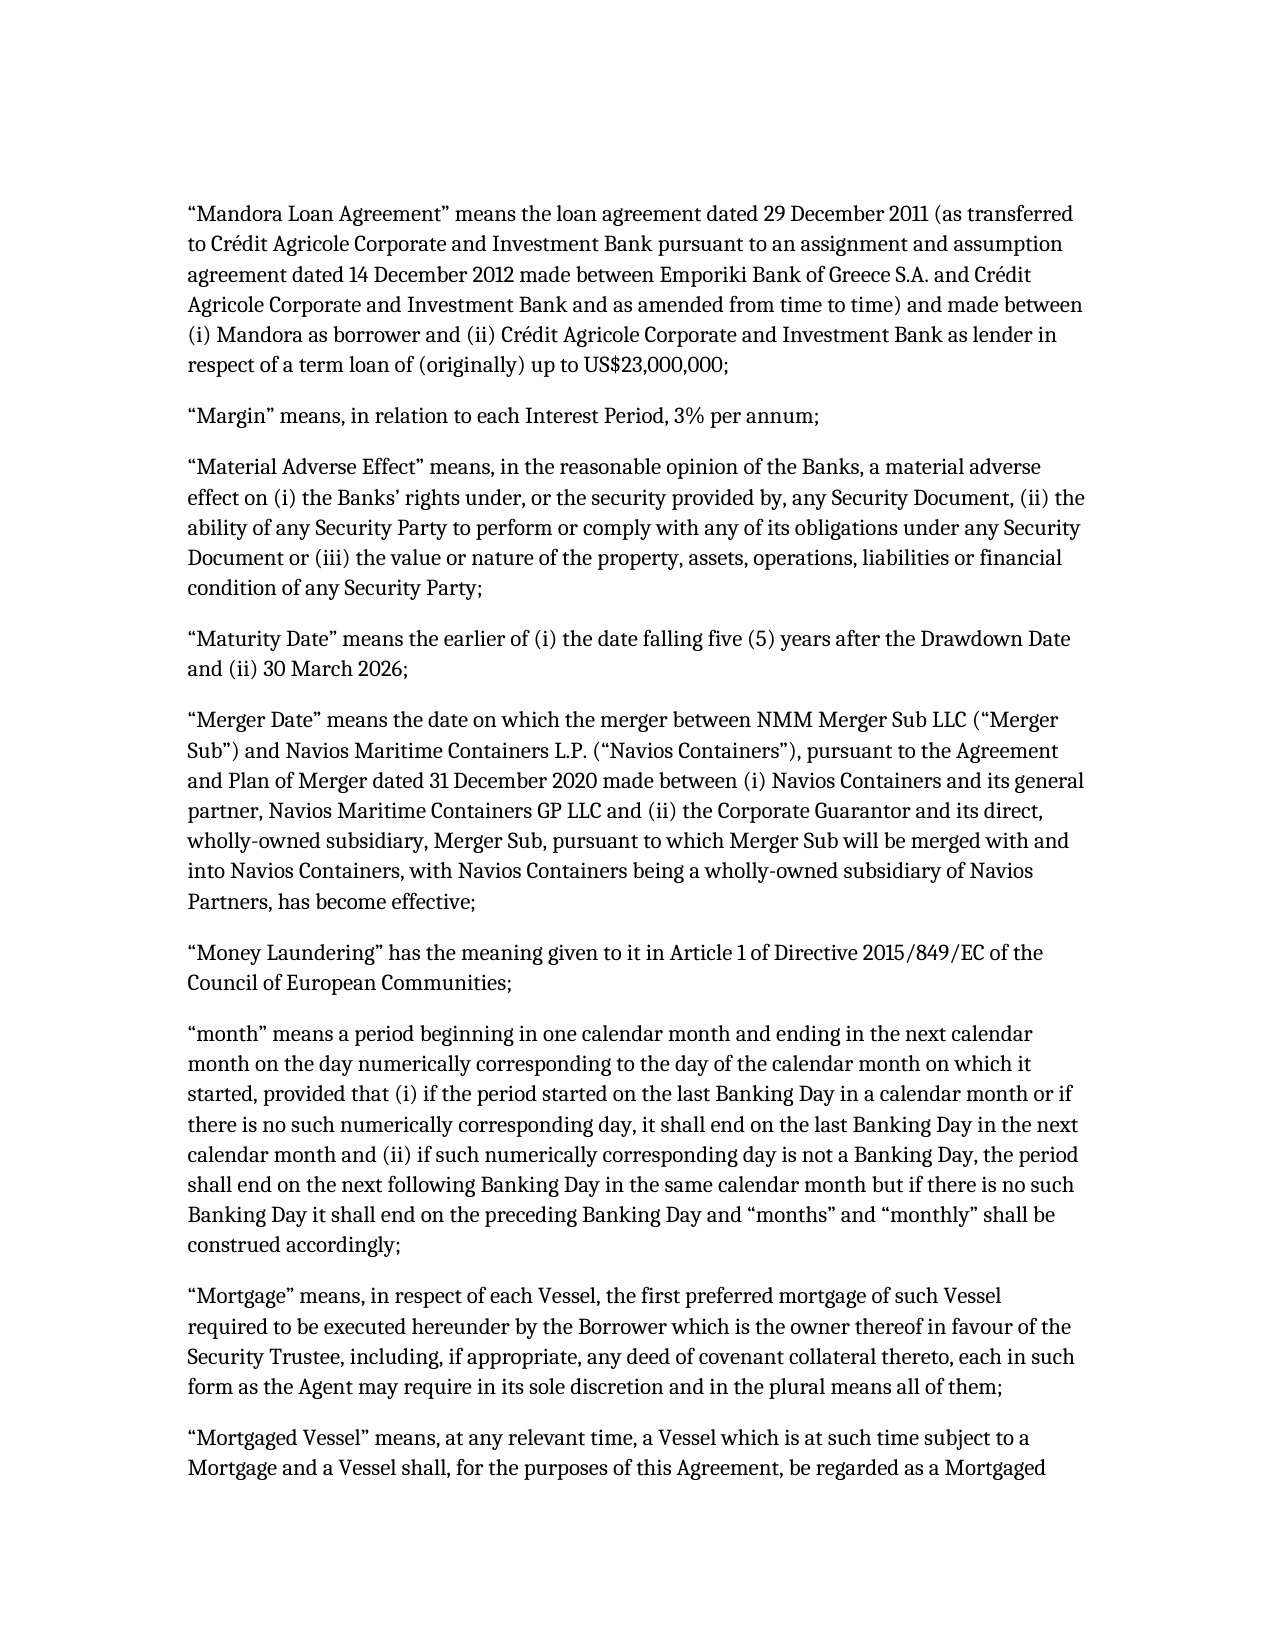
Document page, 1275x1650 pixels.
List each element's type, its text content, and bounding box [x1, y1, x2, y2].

text “month” means a period beginning in one calendar month and ending in the next calendar month on the day numerically corresponding to the day of the calendar month on which it started, provided that (i) if the period started on the last Banking Day in a calendar month or if there is no such numerically corresponding day, it shall end on the last Banking Day in the next calendar month and (ii) if such numerically corresponding day is not a Banking Day, the period shall end on the next following Banking Day in the same calendar month but if there is no such Banking Day it shall end on the preceding Banking Day and “months” and “monthly” shall be construed accordingly; [187, 1021, 1087, 1259]
text “Money Laundering” has the meaning given to it in Article 1 of Directive 2015/849/EC of the Council of European Communities; [187, 939, 1087, 996]
text “Margin” means, in relation to each Interest Period, 3% per annum; [187, 403, 1087, 429]
text “Mortgage” means, in respect of each Vessel, the first preferred mortgage of such Vessel required to be executed hereunder by the Borrower which is the owner thereof in favour of the Security Trustee, including, if appropriate, any deed of covenant collateral thereto, each in such form as the Agent may require in its sole discretion and in the plural means all of them; [187, 1283, 1087, 1400]
text “Material Adverse Effect” means, in the reasonable opinion of the Banks, a material adverse effect on (i) the Banks’ rights under, or the security provided by, any Security Document, (ii) the ability of any Security Party to perform or comply with any of its obligations under any Security Document or (iii) the value or nature of the property, assets, operations, liabilities or financial condition of any Security Party; [187, 454, 1087, 601]
text “Maturity Date” means the earlier of (i) the date falling five (5) years after the Drawdown Date and (ii) 30 March 2026; [187, 626, 1087, 683]
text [187, 1425, 1087, 1482]
text “Mandora Loan Agreement” means the loan agreement dated 29 December 2011 (as transferred to Crédit Agricole Corporate and Investment Bank pursuant to an assignment and assumption agreement dated 14 December 2012 made between Emporiki Bank of Greece S.A. and Crédit Agricole Corporate and Investment Bank and as amended from time to time) and made between (i) Mandora as borrower and (ii) Crédit Agricole Corporate and Investment Bank as lender in respect of a term loan of (originally) up to US$23,000,000; [187, 201, 1087, 378]
text “Merger Date” means the date on which the merger between NMM Merger Sub LLC (“Merger Sub”) and Navios Maritime Containers L.P. (“Navios Containers”), pursuant to the Agreement and Plan of Merger dated 31 December 2020 made between (i) Navios Containers and its general partner, Navios Maritime Containers GP LLC and (ii) the Corporate Guarantor and its direct, wholly-owned subsidiary, Merger Sub, pursuant to which Merger Sub will be merged with and into Navios Containers, with Navios Containers being a wholly-owned subsidiary of Navios Partners, has become effective; [187, 707, 1087, 915]
